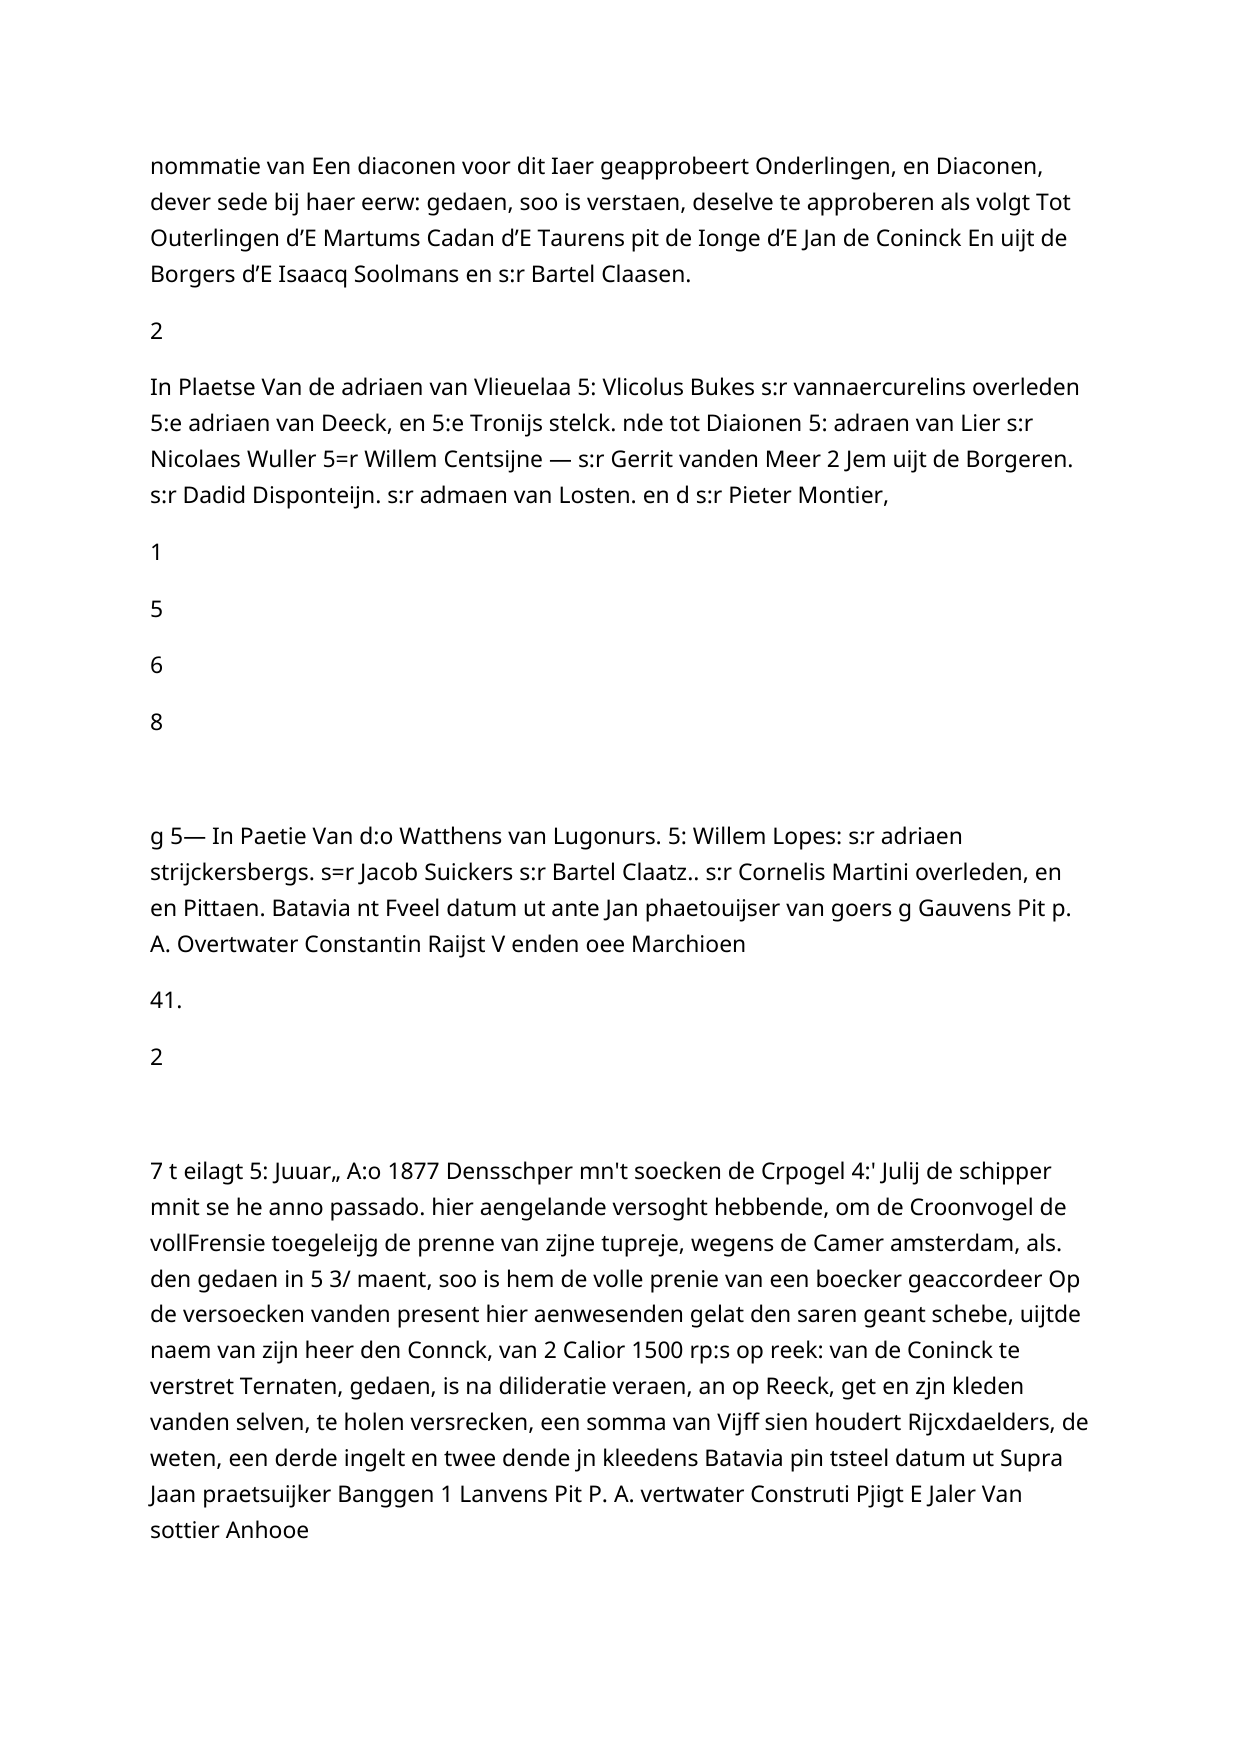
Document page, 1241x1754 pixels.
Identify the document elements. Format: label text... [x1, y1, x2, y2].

text In Plaetse Van de adriaen van Vlieuelaa 5: Vlicolus Bukes s:r vannaercurelins overleden 5:e adriaen van Deeck, en 5:e Tronijs stelck. nde tot Diaionen 5: adraen van Lier s:r Nicolaes Wuller 5=r Willem Centsijne — s:r Gerrit vanden Meer 2 Jem uijt de Borgeren. s:r Dadid Disponteijn. s:r admaen van Losten. en d s:r Pieter Montier, [150, 371, 1090, 510]
text g 5— In Paetie Van d:o Watthens van Lugonurs. 5: Willem Lopes: s:r adriaen strijckersbergs. s=r Jacob Suickers s:r Bartel Claatz.. s:r Cornelis Martini overleden, en en Pittaen. Batavia nt Fveel datum ut ante Jan phaetouijser van goers g Gauvens Pit p. A. Overtwater Constantin Raijst V enden oee Marchioen [150, 820, 1090, 959]
text 2 [150, 314, 1090, 346]
text 8 [150, 706, 1090, 737]
text 41. [150, 984, 1090, 1016]
text 5 [150, 593, 1090, 624]
text 1 [150, 536, 1090, 567]
text 6 [150, 649, 1090, 681]
text 7 t eilagt 5: Juuar„ A:o 1877 Densschper mn't soecken de Crpogel 4:' Julij de schipper mnit se he anno passado. hier aengelande versoght hebbende, om de Croonvogel de vollFrensie toegeleijg de prenne van zijne tupreje, wegens de Camer amsterdam, als. den gedaen in 5 3/ maent, soo is hem de volle prenie van een boecker geaccordeer Op de versoecken vanden present hier aenwesenden gelat den saren geant schebe, uijtde naem van zijn heer den Connck, van 2 Calior 1500 rp:s op reek: van de Coninck te verstret Ternaten, gedaen, is na dilideratie veraen, an op Reeck, get en zjn kleden vanden selven, te holen versrecken, een somma van Vijff sien houdert Rijcxdaelders, de weten, een derde ingelt en twee dende jn kleedens Batavia pin tsteel datum ut Supra Jaan praetsuijker Banggen 1 Lanvens Pit P. A. vertwater Construti Pjigt E Jaler Van sottier Anhooe [150, 1155, 1090, 1545]
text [150, 150, 1090, 289]
text 2 [150, 1041, 1090, 1072]
